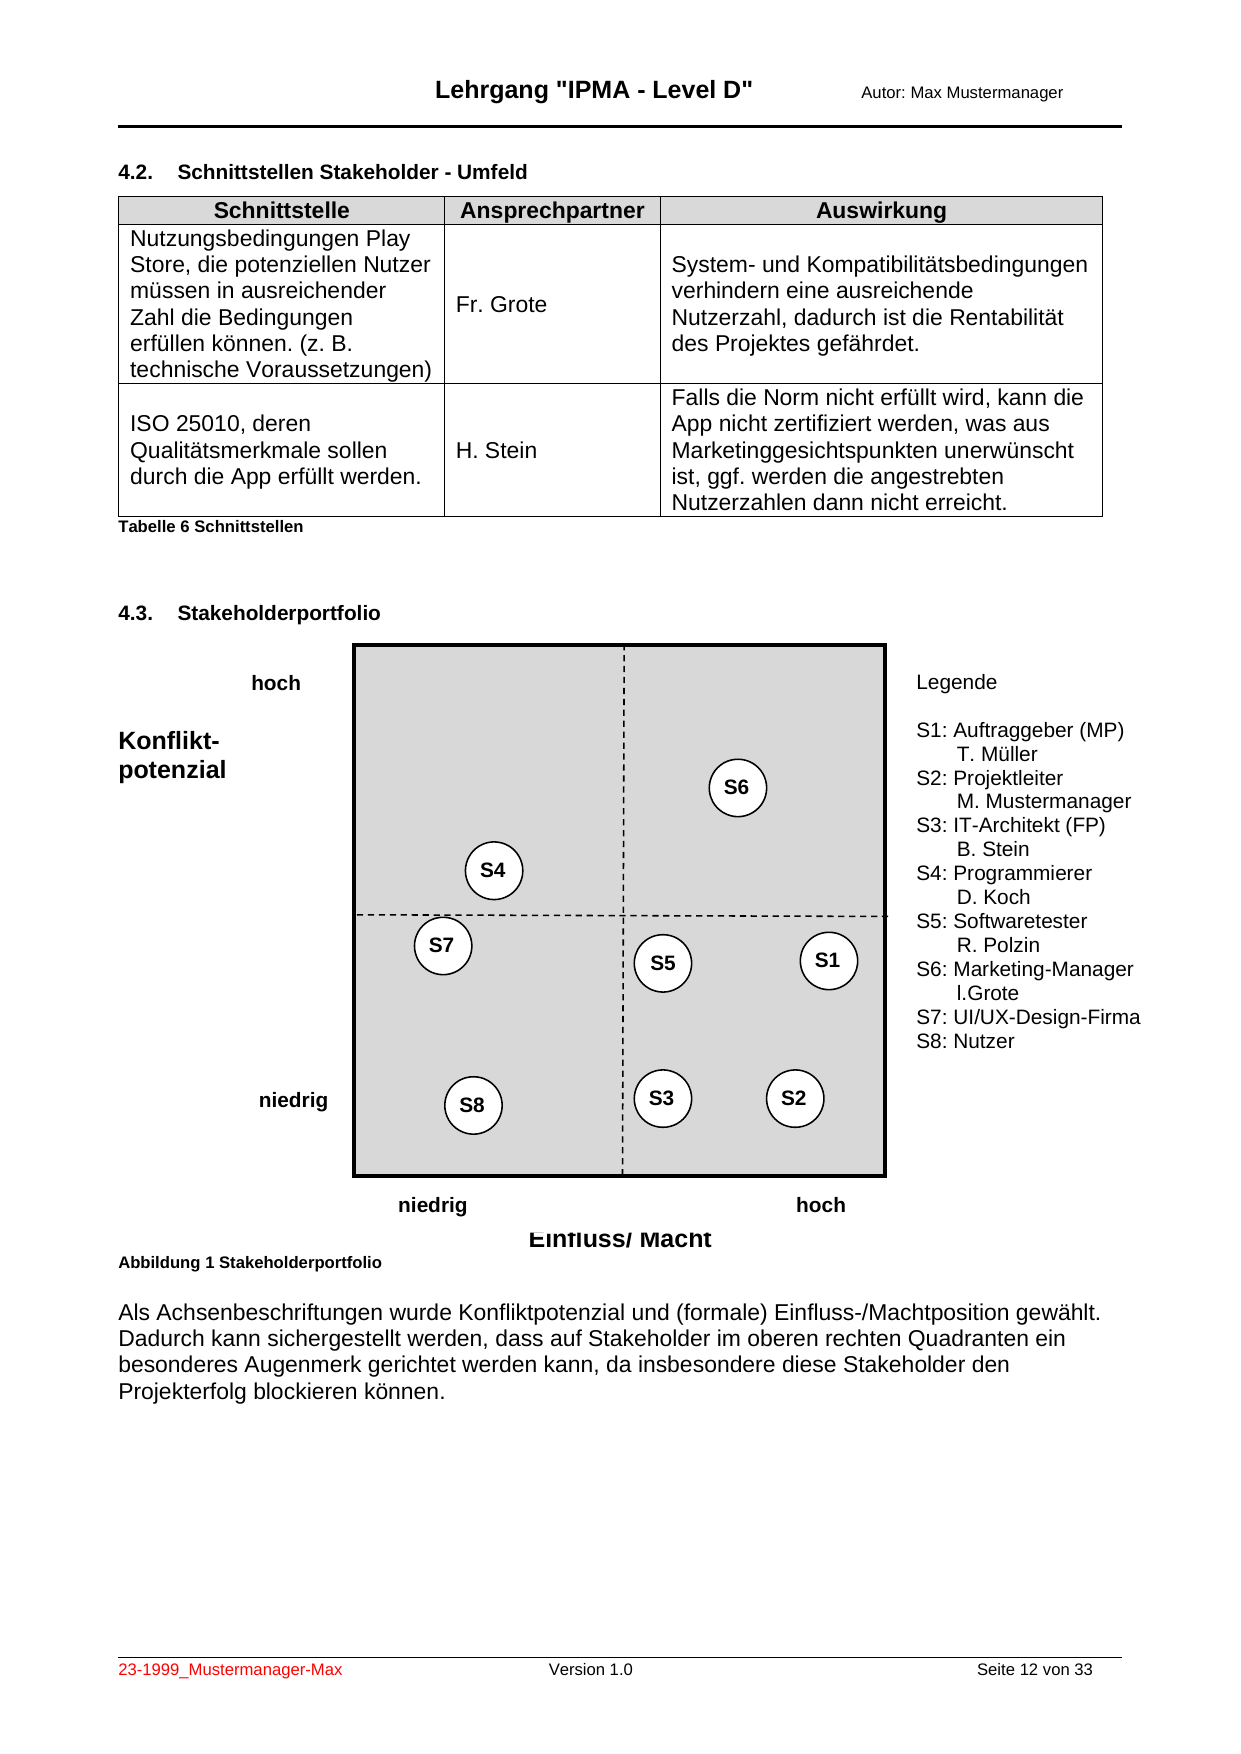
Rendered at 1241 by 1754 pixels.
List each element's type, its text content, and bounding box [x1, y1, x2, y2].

text Abbildung 1 Stakeholderportfolio [118, 1253, 1122, 1272]
table_cell H. Stein [445, 384, 660, 516]
table_cell System- und Kompatibilitätsbedingungen verhindern eine ausreichende Nutzerzahl, dadurch ist die Rentabilität des Projektes gefährdet. [661, 225, 1102, 383]
text Als Achsenbeschriftungen wurde Konfliktpotenzial und (formale) Einfluss-/Machtposition gewählt. Dadurch kann sichergestellt werden, dass auf Stakeholder im oberen rechten Quadranten ein besonderes Augenmerk gerichtet werden kann, da insbesondere diese Stakeholder den Projekterfolg blockieren können. [118, 1299, 1122, 1404]
table_header Auswirkung [661, 197, 1102, 224]
table_header Schnittstelle [119, 197, 444, 224]
table_cell Falls die Norm nicht erfüllt wird, kann die App nicht zertifiziert werden, was aus Marketinggesichtspunkten unerwünscht ist, ggf. werden die angestrebten Nutzerzahlen dann nicht erreicht. [661, 384, 1102, 516]
subtitle Schnittstellen Stakeholder - Umfeld [118, 160, 1122, 184]
subtitle Stakeholderportfolio [118, 601, 1122, 625]
table_cell ISO 25010, deren Qualitätsmerkmale sollen durch die App erfüllt werden. [119, 384, 444, 516]
text Konflikt- [887, 726, 1122, 755]
text Tabelle 6 Schnittstellen [118, 517, 1122, 536]
text potenzial [887, 755, 1122, 784]
table_cell Fr. Grote [445, 225, 660, 383]
table_cell Nutzungsbedingungen Play Store, die potenziellen Nutzer müssen in ausreichender Zahl die Bedingungen erfüllen können. (z. B. technische Voraussetzungen) [119, 225, 444, 383]
text Einfluss/ Macht [487, 1224, 1122, 1253]
table_header Ansprechpartner [445, 197, 660, 224]
text Konflikt- [118, 726, 352, 755]
text potenzial [118, 755, 352, 784]
